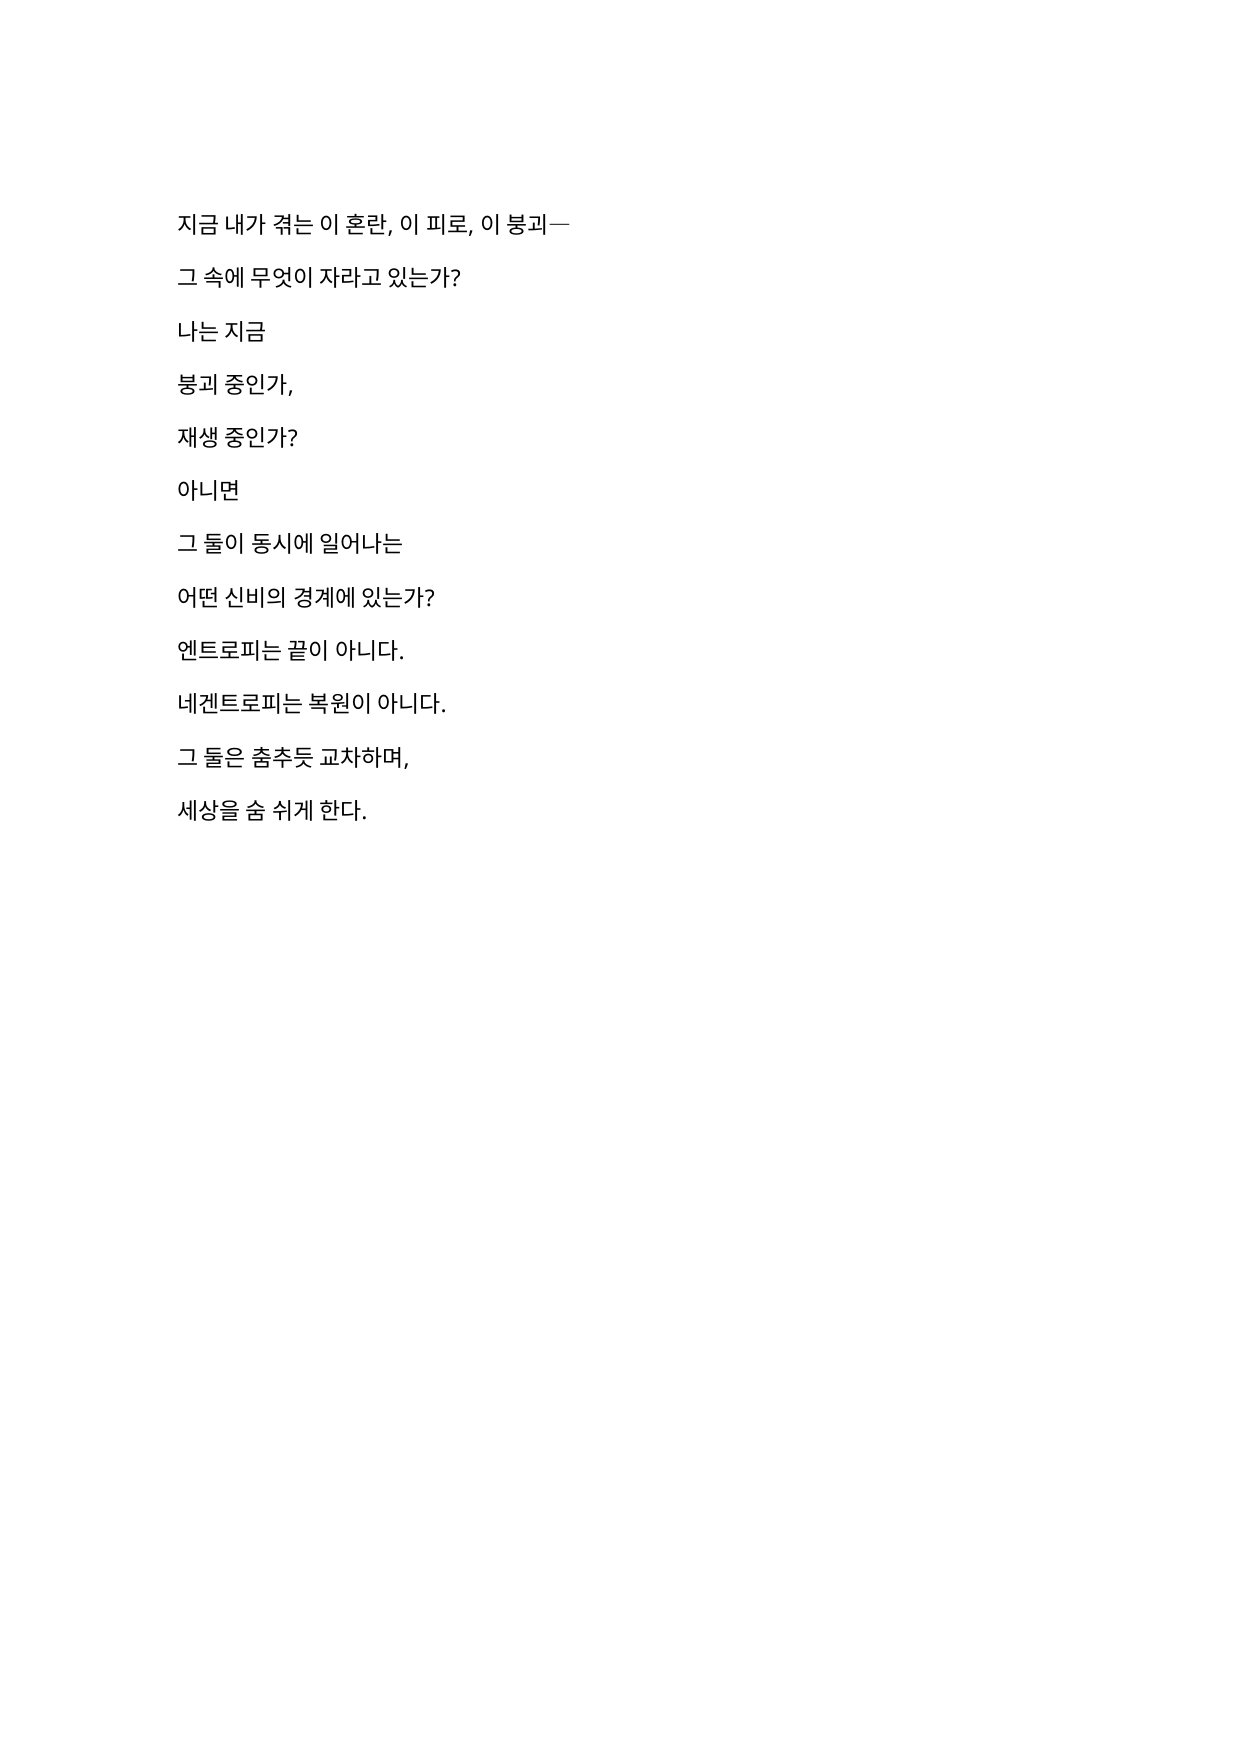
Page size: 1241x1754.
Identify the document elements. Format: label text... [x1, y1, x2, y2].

text 붕괴 중인가, [177, 366, 1063, 400]
text 지금 내가 겪는 이 혼란, 이 피로, 이 붕괴— [177, 207, 1063, 240]
text 그 둘은 춤추듯 교차하며, [177, 739, 1063, 773]
text 그 둘이 동시에 일어나는 [177, 526, 1063, 559]
text 세상을 숨 쉬게 한다. [177, 793, 1063, 826]
text 재생 중인가? [177, 420, 1063, 453]
text 그 속에 무엇이 자라고 있는가? [177, 260, 1063, 293]
text 엔트로피는 끝이 아니다. [177, 633, 1063, 666]
text 어떤 신비의 경계에 있는가? [177, 579, 1063, 613]
text 나는 지금 [177, 313, 1063, 347]
text 아니면 [177, 473, 1063, 506]
text 네겐트로피는 복원이 아니다. [177, 686, 1063, 719]
